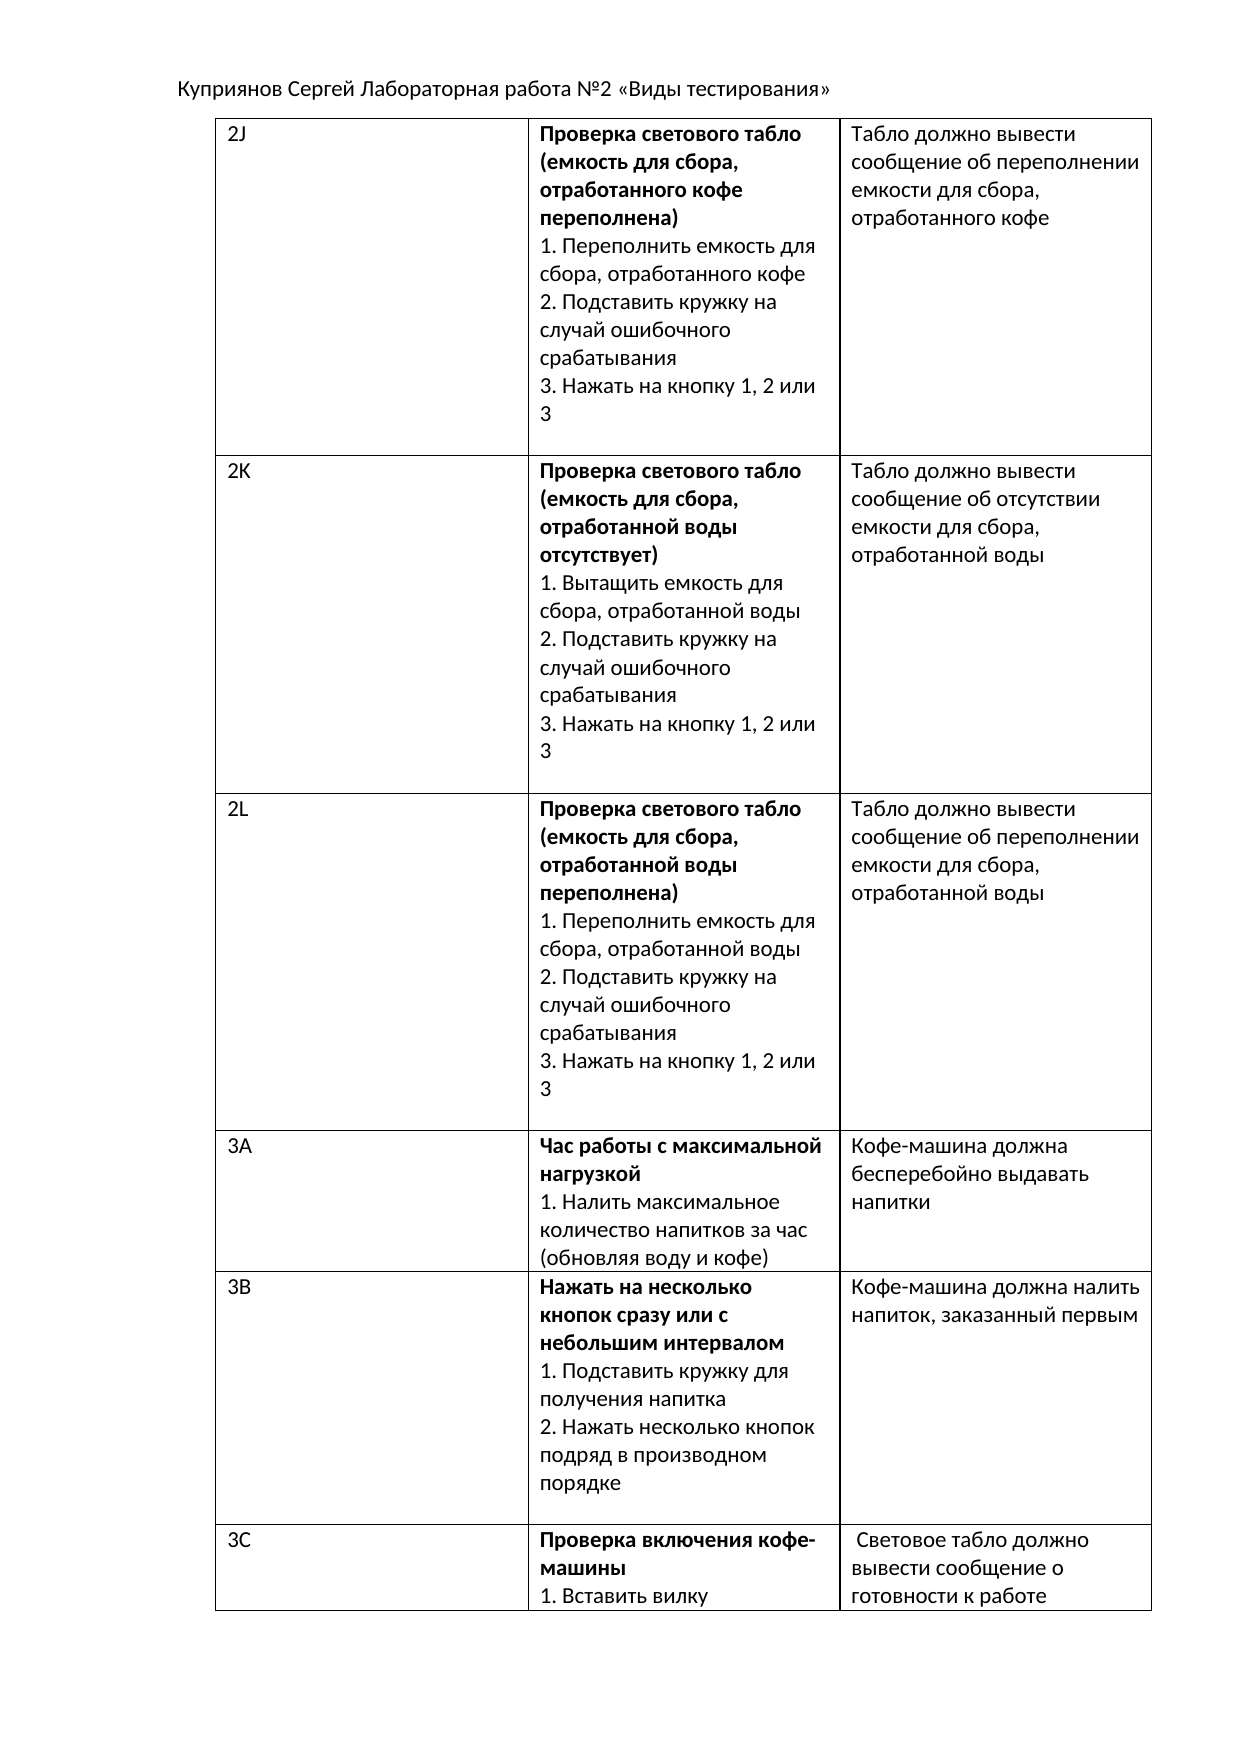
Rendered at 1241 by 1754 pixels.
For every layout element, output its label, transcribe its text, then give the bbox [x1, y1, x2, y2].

table_cell 3B [216, 1272, 528, 1524]
table_cell Табло должно вывести сообщение об отсутствии емкости для сбора, отработанной воды [841, 456, 1151, 793]
table_cell 2K [216, 456, 528, 793]
table_cell 2J [216, 119, 528, 455]
table_cell Нажать на несколько кнопок сразу или с небольшим интервалом 1. Подставить кружку для получения напитка 2. Нажать несколько кнопок подряд в производном порядке [529, 1272, 839, 1524]
table_cell Табло должно вывести сообщение об переполнении емкости для сбора, отработанной воды [841, 794, 1151, 1130]
table_cell 2L [216, 794, 528, 1130]
table_cell 3C [216, 1525, 528, 1609]
table_cell Кофе-машина должна бесперебойно выдавать напитки [841, 1131, 1151, 1271]
table_cell Проверка светового табло (емкость для сбора, отработанной воды переполнена) 1. Переполнить емкость для сбора, отработанной воды 2. Подставить кружку на случай ошибочного срабатывания 3. Нажать на кнопку 1, 2 или 3 [529, 794, 839, 1130]
table_cell Табло должно вывести сообщение об переполнении емкости для сбора, отработанного кофе [841, 119, 1151, 455]
table_cell 3A [216, 1131, 528, 1271]
table_cell Час работы с максимальной нагрузкой 1. Налить максимальное количество напитков за час (обновляя воду и кофе) [529, 1131, 839, 1271]
table_cell Проверка светового табло (емкость для сбора, отработанного кофе переполнена) 1. Переполнить емкость для сбора, отработанного кофе 2. Подставить кружку на случай ошибочного срабатывания 3. Нажать на кнопку 1, 2 или 3 [529, 119, 839, 455]
table_cell Проверка светового табло (емкость для сбора, отработанной воды отсутствует) 1. Вытащить емкость для сбора, отработанной воды 2. Подставить кружку на случай ошибочного срабатывания 3. Нажать на кнопку 1, 2 или 3 [529, 456, 839, 793]
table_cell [841, 1525, 1151, 1609]
table_cell Кофе-машина должна налить напиток, заказанный первым [841, 1272, 1151, 1524]
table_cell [529, 1525, 839, 1609]
